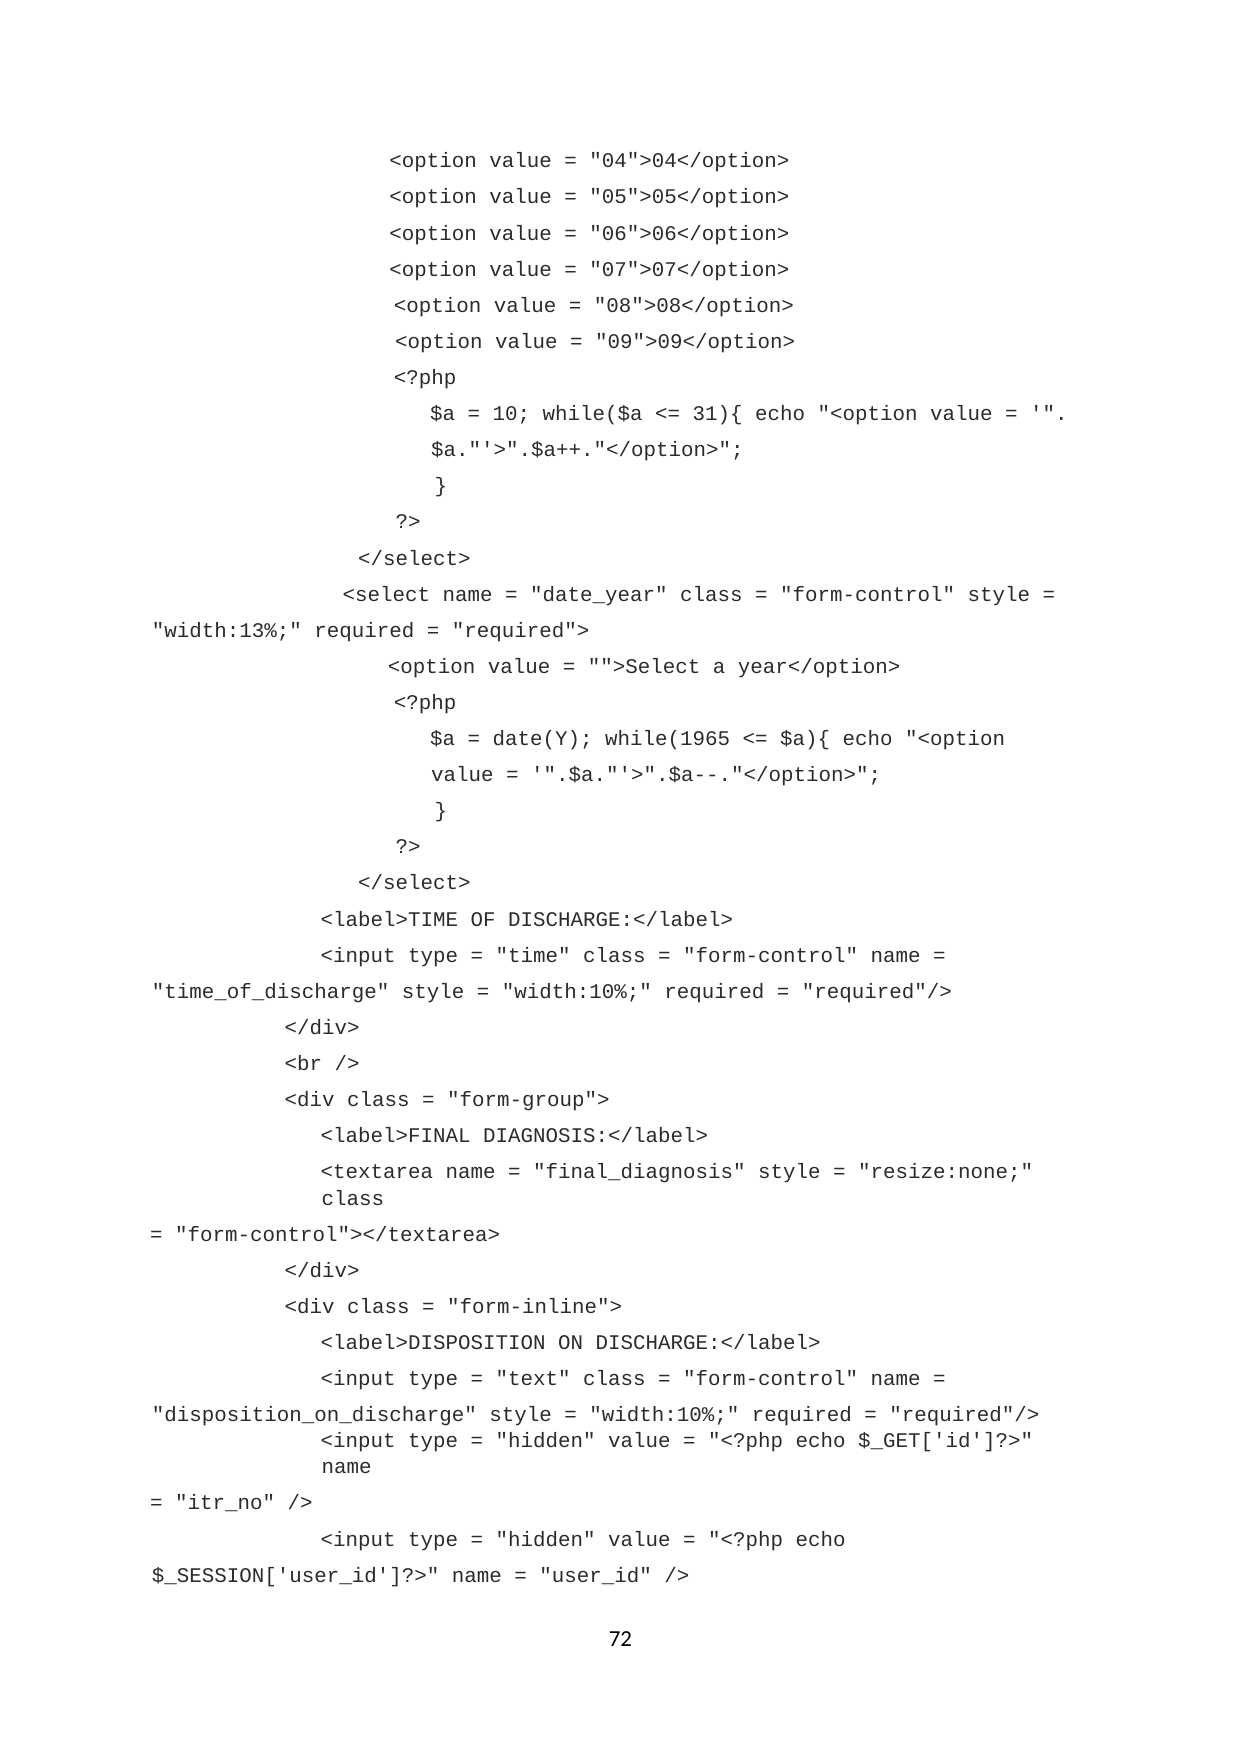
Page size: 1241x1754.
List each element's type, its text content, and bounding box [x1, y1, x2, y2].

text "width:13%;" required = "required"> [152, 619, 1090, 643]
text <input type = "hidden" value = "<?php echo [320, 1528, 1090, 1552]
text <textarea name = "final_diagnosis" style = "resize:none;" class [320, 1162, 1090, 1211]
text <br /> [284, 1053, 1090, 1077]
text $a = date(Y); while(1965 <= $a){ echo "<option value = '".$a."'>".$a--."</option>"; [430, 728, 1079, 788]
text <option value = "04">04</option> [197, 150, 981, 174]
text } [434, 475, 1090, 499]
text <option value = "05">05</option> [197, 186, 981, 210]
text <option value = "08">08</option> <option value = "09">09</option> [394, 295, 870, 355]
text <div class = "form-inline"> [284, 1296, 1090, 1319]
text <label>TIME OF DISCHARGE:</label> [320, 908, 1090, 932]
text <label>DISPOSITION ON DISCHARGE:</label> [320, 1332, 1090, 1356]
text $a = 10; while($a <= 31){ echo "<option value = '".$a."'>".$a++."</option>"; [430, 403, 1079, 463]
text <option value = "07">07</option> [197, 259, 981, 283]
text <input type = "time" class = "form-control" name = [320, 945, 1090, 968]
text </select> [358, 548, 1090, 571]
text <label>FINAL DIAGNOSIS:</label> [320, 1125, 1090, 1149]
text <input type = "text" class = "form-control" name = [320, 1368, 1090, 1392]
text <input type = "hidden" value = "<?php echo $_GET['id']?>" name [320, 1430, 1090, 1480]
text <?php [394, 692, 1090, 716]
text ?> [395, 511, 1090, 535]
text $_SESSION['user_id']?>" name = "user_id" /> [152, 1565, 1090, 1588]
text </select> [358, 872, 1090, 896]
text </div> [284, 1260, 1090, 1283]
text <select name = "date_year" class = "form-control" style = [150, 584, 1054, 607]
text } [434, 800, 1090, 824]
text "disposition_on_discharge" style = "width:10%;" required = "required"/> [152, 1404, 1090, 1428]
text <div class = "form-group"> [284, 1089, 1090, 1113]
text = "form-control"></textarea> [150, 1224, 1090, 1247]
text <?php [394, 367, 1090, 391]
text <option value = "">Select a year</option> [197, 656, 1090, 679]
text <option value = "06">06</option> [197, 223, 981, 246]
text ?> [395, 836, 1090, 860]
text "time_of_discharge" style = "width:10%;" required = "required"/> [152, 981, 1090, 1004]
text = "itr_no" /> [150, 1492, 1090, 1516]
text </div> [284, 1017, 1090, 1041]
